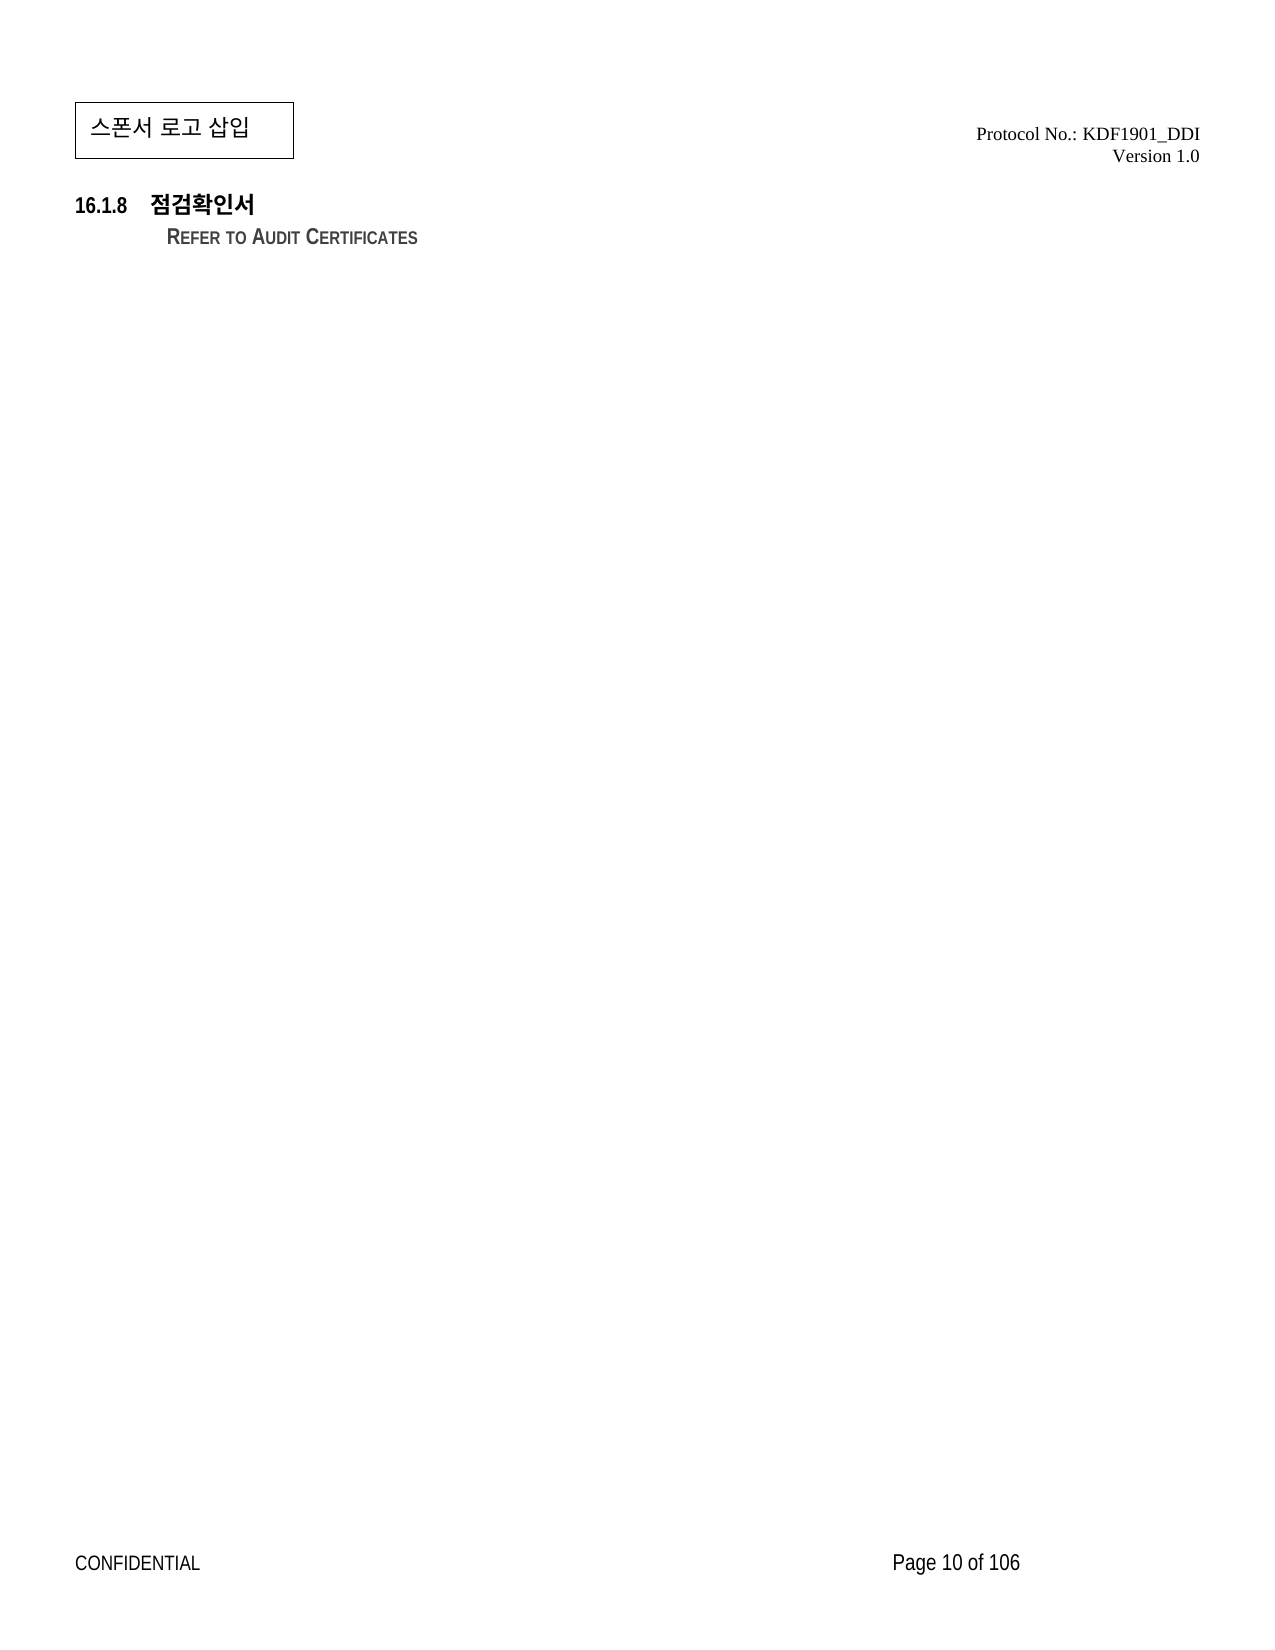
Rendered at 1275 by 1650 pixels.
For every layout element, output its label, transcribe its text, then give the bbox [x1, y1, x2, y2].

subtitle 점검확인서 [75, 187, 1200, 220]
text Refer to Audit Certificates [167, 223, 1200, 249]
